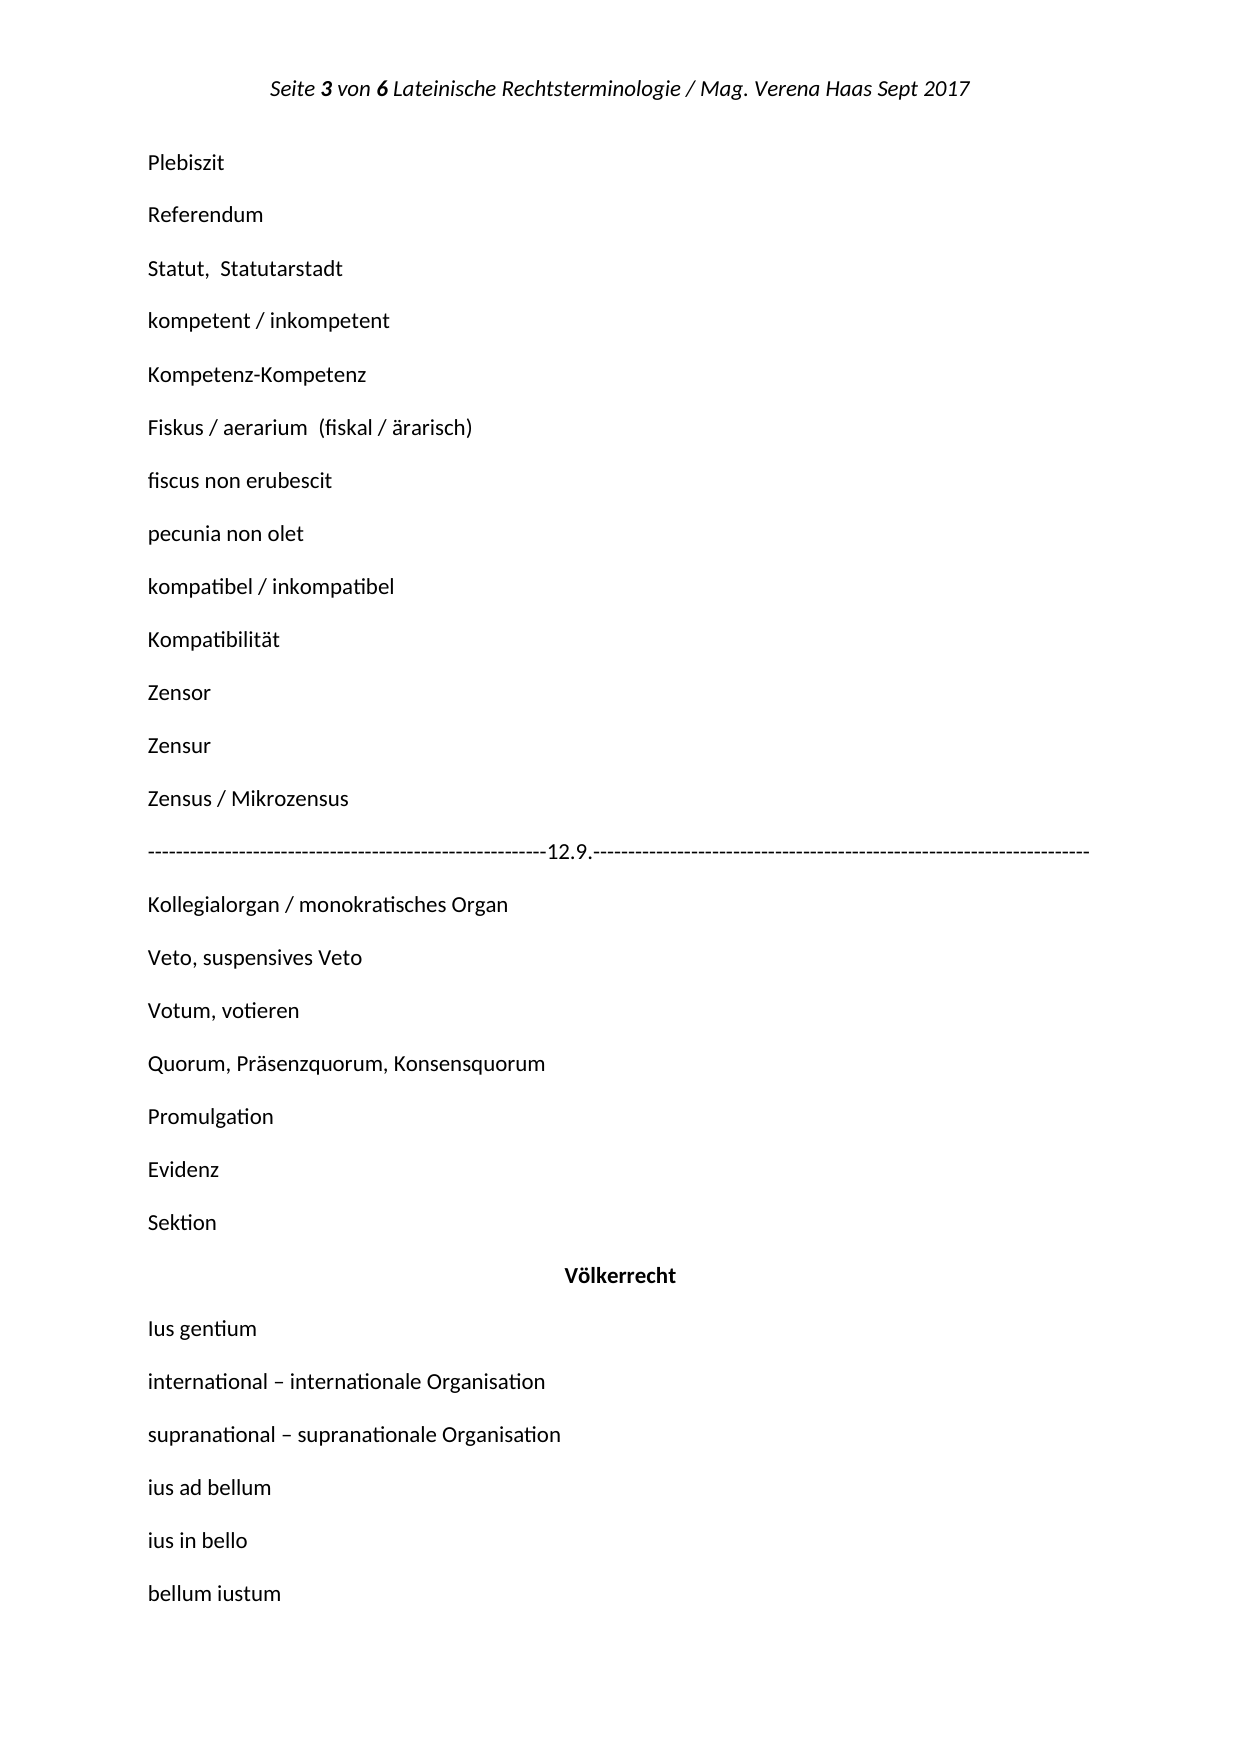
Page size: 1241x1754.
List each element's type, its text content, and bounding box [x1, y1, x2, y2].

text ius in bello [148, 1526, 1093, 1554]
text international – internationale Organisation [148, 1367, 1093, 1395]
text ---------------------------------------------------------12.9.----------------------------------------------------------------------- [148, 837, 1093, 865]
text Votum, votieren [148, 996, 1093, 1024]
text Zensur [148, 731, 1093, 759]
text Ius gentium [148, 1314, 1093, 1342]
text Sektion [148, 1208, 1093, 1236]
text ius ad bellum [148, 1473, 1093, 1501]
text Kompatibilität [148, 625, 1093, 653]
text Quorum, Präsenzquorum, Konsensquorum [148, 1049, 1093, 1077]
text pecunia non olet [148, 519, 1093, 547]
text Zensus / Mikrozensus [148, 784, 1093, 812]
text fiscus non erubescit [148, 466, 1093, 494]
text Völkerrecht [148, 1261, 1093, 1289]
text Evidenz [148, 1155, 1093, 1183]
text Zensor [148, 678, 1093, 706]
text Plebiszit [148, 148, 1093, 176]
text Fiskus / aerarium (fiskal / ärarisch) [148, 413, 1093, 441]
text supranational – supranationale Organisation [148, 1420, 1093, 1448]
text Statut, Statutarstadt [148, 254, 1093, 282]
text Kollegialorgan / monokratisches Organ [148, 890, 1093, 918]
text Veto, suspensives Veto [148, 943, 1093, 971]
text Promulgation [148, 1102, 1093, 1130]
text Referendum [148, 201, 1093, 229]
text bellum iustum [148, 1579, 1093, 1607]
text kompetent / inkompetent [148, 307, 1093, 335]
text kompatibel / inkompatibel [148, 572, 1093, 600]
text Kompetenz-Kompetenz [148, 360, 1093, 388]
